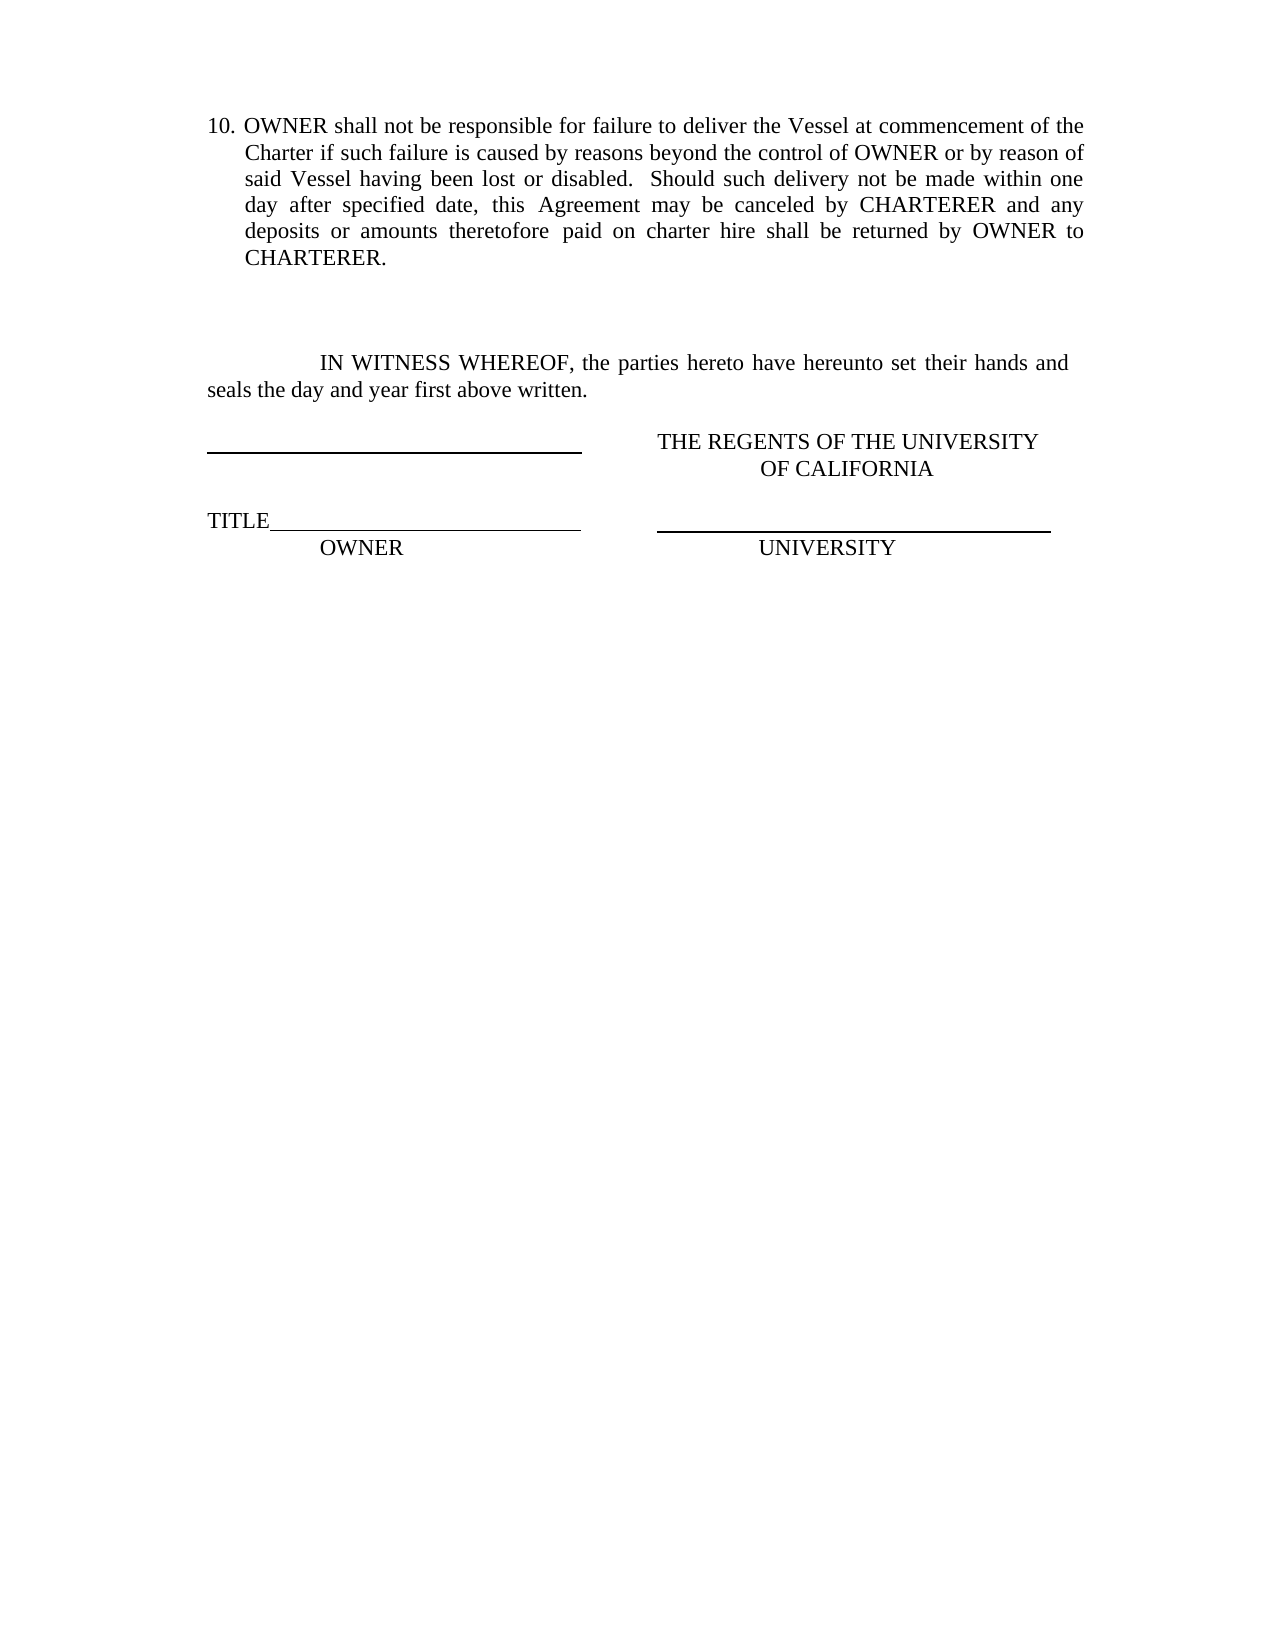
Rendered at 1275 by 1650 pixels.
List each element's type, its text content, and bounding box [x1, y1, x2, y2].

text IN WITNESS WHEREOF, the parties hereto have hereunto set their hands and seals the day and year first above written. [207, 349, 1084, 402]
text TITLE [207, 507, 1096, 534]
text 10. OWNER shall not be responsible for failure to deliver the Vessel at commencement of the Charter if such failure is caused by reasons beyond the control of OWNER or by reason of said Vessel having been lost or disabled. Should such delivery not be made within one day after specified date, this Agreement may be canceled by CHARTERER and any deposits or amounts theretofore paid on charter hire shall be returned by OWNER to CHARTERER. [207, 112, 1084, 270]
text OWNER UNIVERSITY [319, 534, 1096, 560]
text THE REGENTS OF THE UNIVERSITY OF CALIFORNIA [657, 428, 1043, 481]
